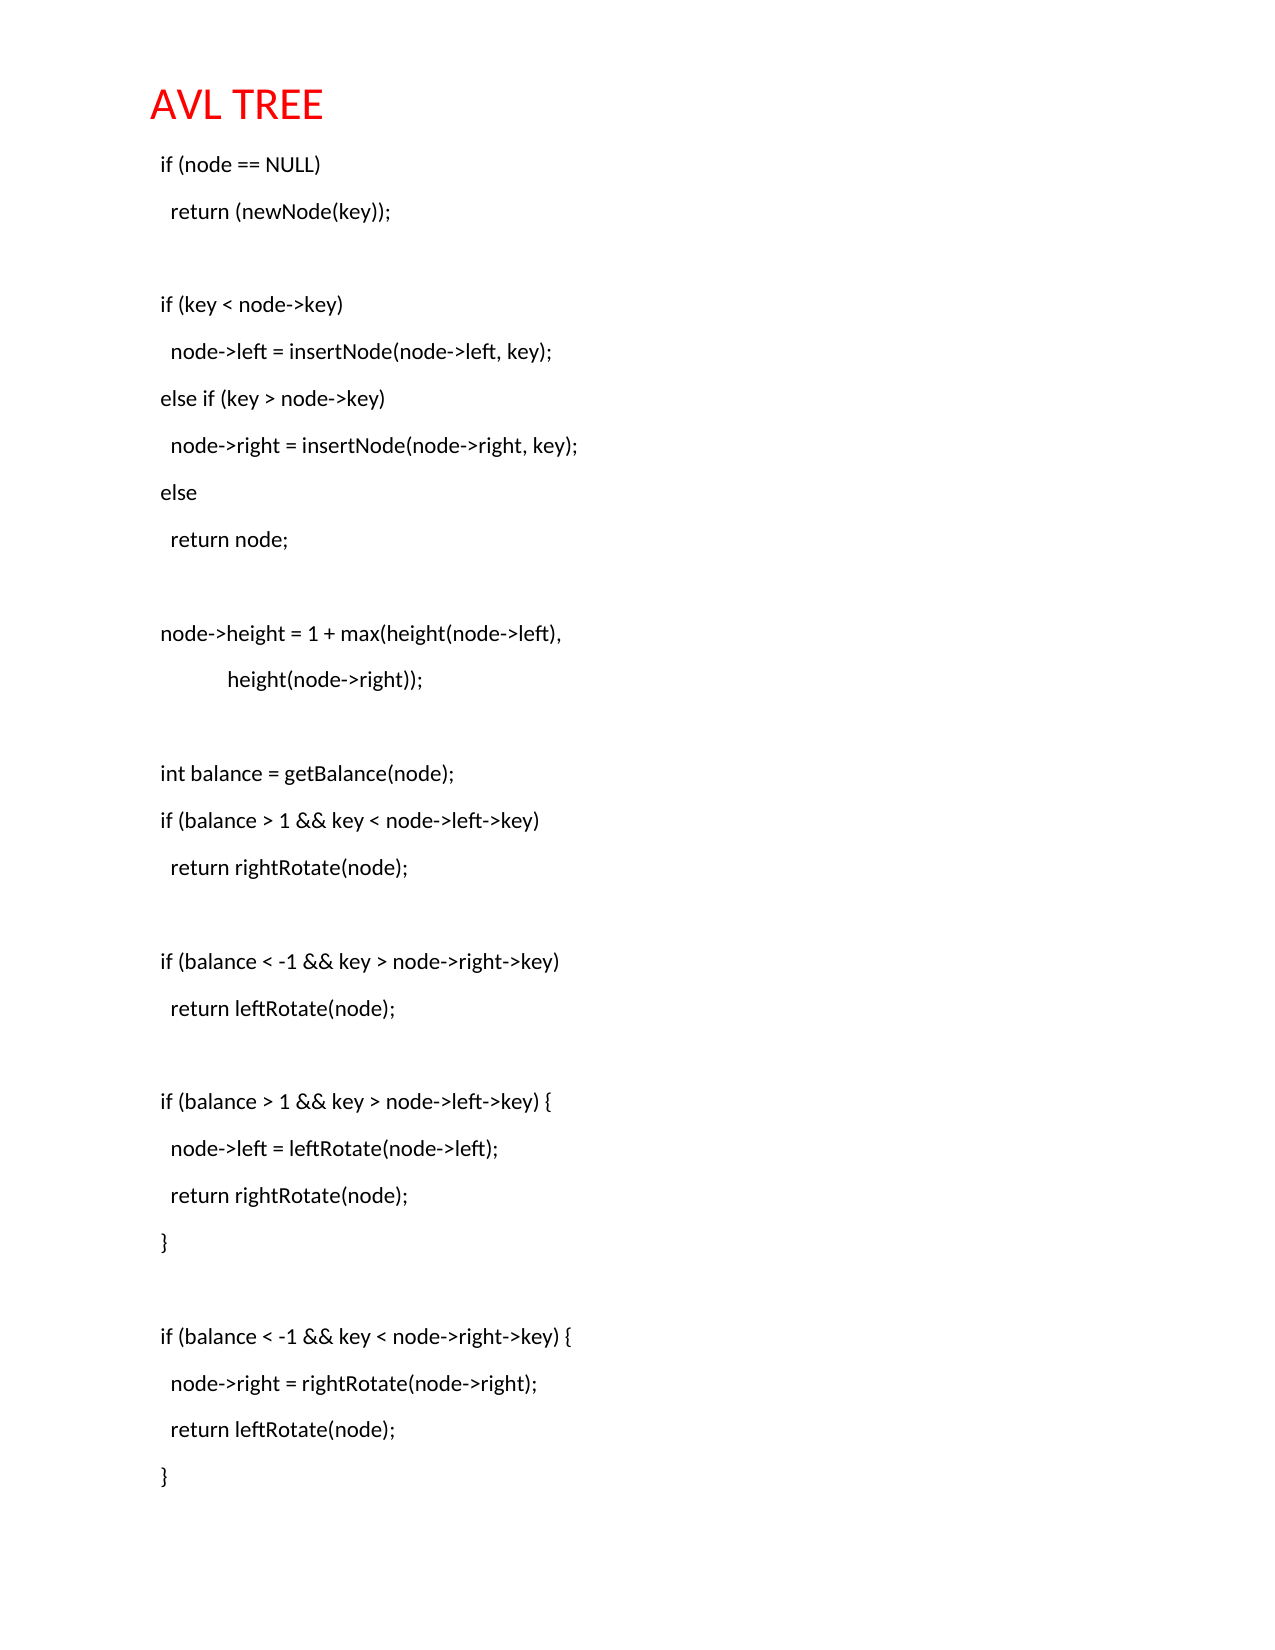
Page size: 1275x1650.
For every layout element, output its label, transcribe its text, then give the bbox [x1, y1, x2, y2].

text if (balance > 1 && key > node->left->key) { [150, 1087, 1125, 1116]
text height(node->right)); [150, 666, 1125, 694]
text if (key < node->key) [150, 291, 1125, 319]
text return leftRotate(node); [150, 1416, 1125, 1444]
text node->left = leftRotate(node->left); [150, 1134, 1125, 1162]
text if (balance < -1 && key > node->right->key) [150, 947, 1125, 975]
text } [150, 1228, 1125, 1256]
text if (balance > 1 && key < node->left->key) [150, 806, 1125, 834]
text node->right = rightRotate(node->right); [150, 1369, 1125, 1397]
text node->height = 1 + max(height(node->left), [150, 619, 1125, 647]
text return (newNode(key)); [150, 197, 1125, 225]
text if (balance < -1 && key < node->right->key) { [150, 1322, 1125, 1350]
text node->right = insertNode(node->right, key); [150, 431, 1125, 459]
text int balance = getBalance(node); [150, 759, 1125, 787]
text return leftRotate(node); [150, 994, 1125, 1022]
text else [150, 478, 1125, 506]
text return rightRotate(node); [150, 1181, 1125, 1209]
text } [150, 1462, 1125, 1491]
text return node; [150, 525, 1125, 553]
text node->left = insertNode(node->left, key); [150, 337, 1125, 366]
text else if (key > node->key) [150, 384, 1125, 412]
text return rightRotate(node); [150, 853, 1125, 881]
text if (node == NULL) [150, 150, 1125, 178]
